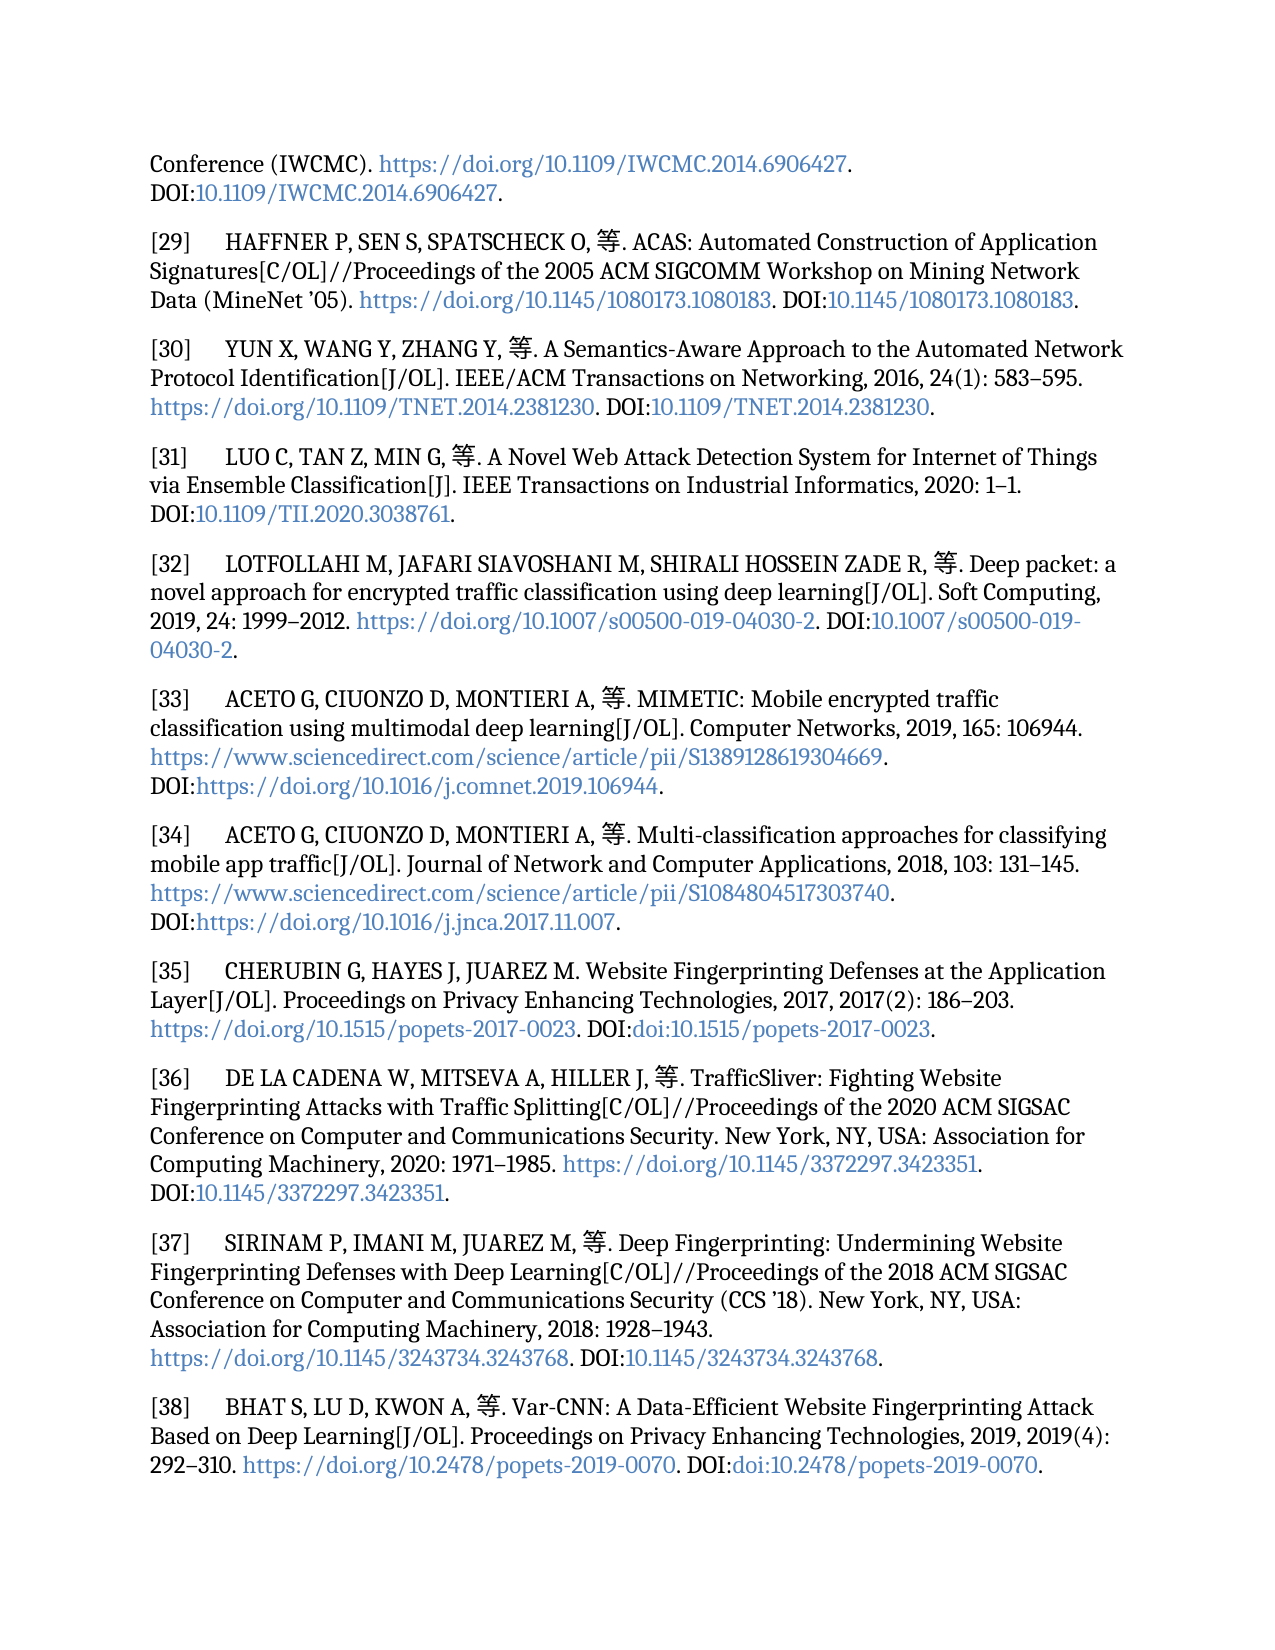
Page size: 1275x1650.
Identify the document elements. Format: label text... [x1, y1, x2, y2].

text [34] ACETO G, CIUONZO D, MONTIERI A, 等. Multi-classification approaches for classifying mobile app traffic[J/OL]. Journal of Network and Computer Applications, 2018, 103: 131–145. https://www.sciencedirect.com/science/article/pii/S1084804517303740. DOI:https://doi.org/10.1016/j.jnca.2017.11.007. [150, 821, 1125, 936]
text [29] HAFFNER P, SEN S, SPATSCHECK O, 等. ACAS: Automated Construction of Application Signatures[C/OL]//Proceedings of the 2005 ACM SIGCOMM Workshop on Mining Network Data (MineNet ’05). https://doi.org/10.1145/1080173.1080183. DOI:10.1145/1080173.1080183. [150, 228, 1125, 314]
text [150, 150, 1125, 207]
text [33] ACETO G, CIUONZO D, MONTIERI A, 等. MIMETIC: Mobile encrypted traffic classification using multimodal deep learning[J/OL]. Computer Networks, 2019, 165: 106944. https://www.sciencedirect.com/science/article/pii/S1389128619304669. DOI:https://doi.org/10.1016/j.comnet.2019.106944. [150, 685, 1125, 800]
text [30] YUN X, WANG Y, ZHANG Y, 等. A Semantics-Aware Approach to the Automated Network Protocol Identification[J/OL]. IEEE/ACM Transactions on Networking, 2016, 24(1): 583–595. https://doi.org/10.1109/TNET.2014.2381230. DOI:10.1109/TNET.2014.2381230. [150, 335, 1125, 422]
text [32] LOTFOLLAHI M, JAFARI SIAVOSHANI M, SHIRALI HOSSEIN ZADE R, 等. Deep packet: a novel approach for encrypted traffic classification using deep learning[J/OL]. Soft Computing, 2019, 24: 1999–2012. https://doi.org/10.1007/s00500-019-04030-2. DOI:10.1007/s00500-019-04030-2. [150, 549, 1125, 664]
text [31] LUO C, TAN Z, MIN G, 等. A Novel Web Attack Detection System for Internet of Things via Ensemble Classification[J]. IEEE Transactions on Industrial Informatics, 2020: 1–1. DOI:10.1109/TII.2020.3038761. [150, 442, 1125, 529]
text [38] BHAT S, LU D, KWON A, 等. Var-CNN: A Data-Efficient Website Fingerprinting Attack Based on Deep Learning[J/OL]. Proceedings on Privacy Enhancing Technologies, 2019, 2019(4): 292–310. https://doi.org/10.2478/popets-2019-0070. DOI:doi:10.2478/popets-2019-0070. [150, 1393, 1125, 1479]
text [35] CHERUBIN G, HAYES J, JUAREZ M. Website Fingerprinting Defenses at the Application Layer[J/OL]. Proceedings on Privacy Enhancing Technologies, 2017, 2017(2): 186–203. https://doi.org/10.1515/popets-2017-0023. DOI:doi:10.1515/popets-2017-0023. [150, 957, 1125, 1043]
text [36] DE LA CADENA W, MITSEVA A, HILLER J, 等. TrafficSliver: Fighting Website Fingerprinting Attacks with Traffic Splitting[C/OL]//Proceedings of the 2020 ACM SIGSAC Conference on Computer and Communications Security. New York, NY, USA: Association for Computing Machinery, 2020: 1971–1985. https://doi.org/10.1145/3372297.3423351. DOI:10.1145/3372297.3423351. [150, 1064, 1125, 1208]
text [37] SIRINAM P, IMANI M, JUAREZ M, 等. Deep Fingerprinting: Undermining Website Fingerprinting Defenses with Deep Learning[C/OL]//Proceedings of the 2018 ACM SIGSAC Conference on Computer and Communications Security (CCS ’18). New York, NY, USA: Association for Computing Machinery, 2018: 1928–1943. https://doi.org/10.1145/3243734.3243768. DOI:10.1145/3243734.3243768. [150, 1229, 1125, 1372]
